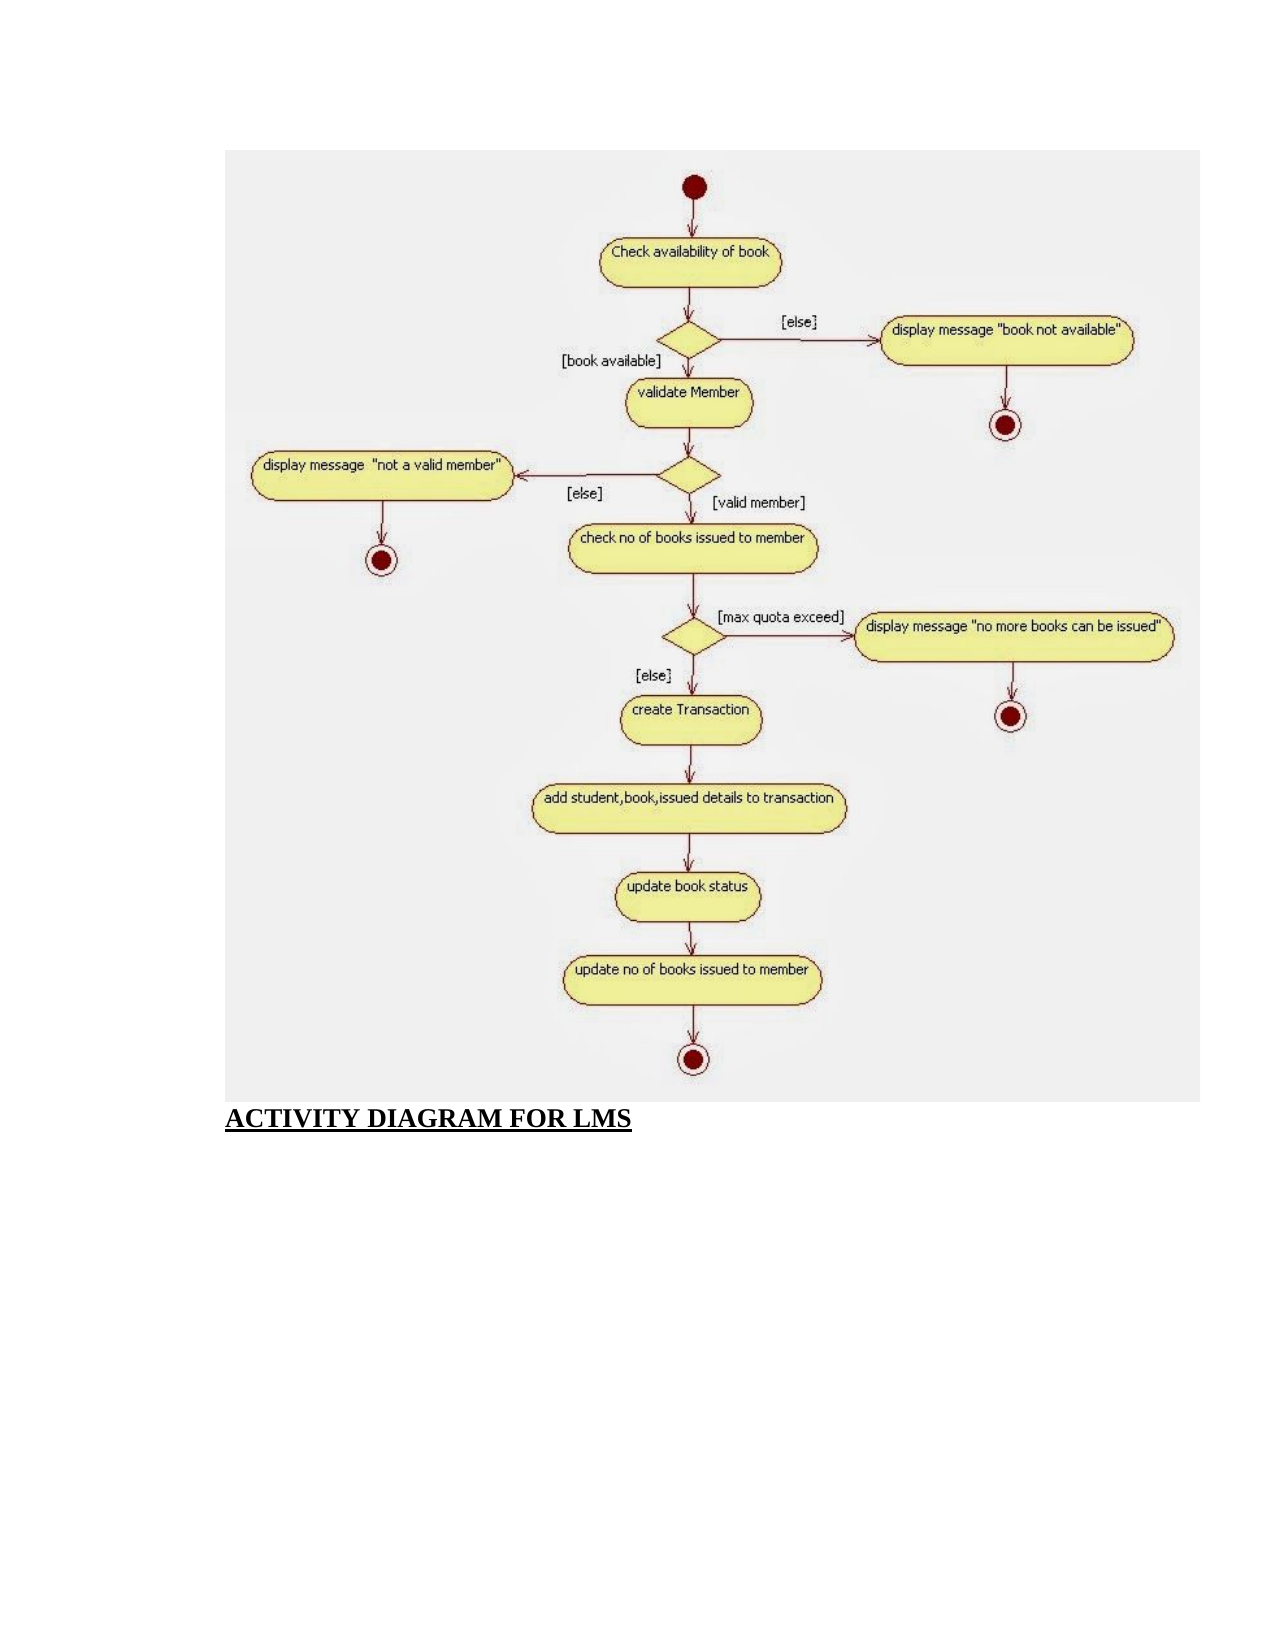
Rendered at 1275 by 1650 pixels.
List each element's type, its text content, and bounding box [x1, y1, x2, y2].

list ACTIVITY DIAGRAM FOR LMS [225, 1102, 1125, 1133]
picture [225, 150, 1200, 1102]
